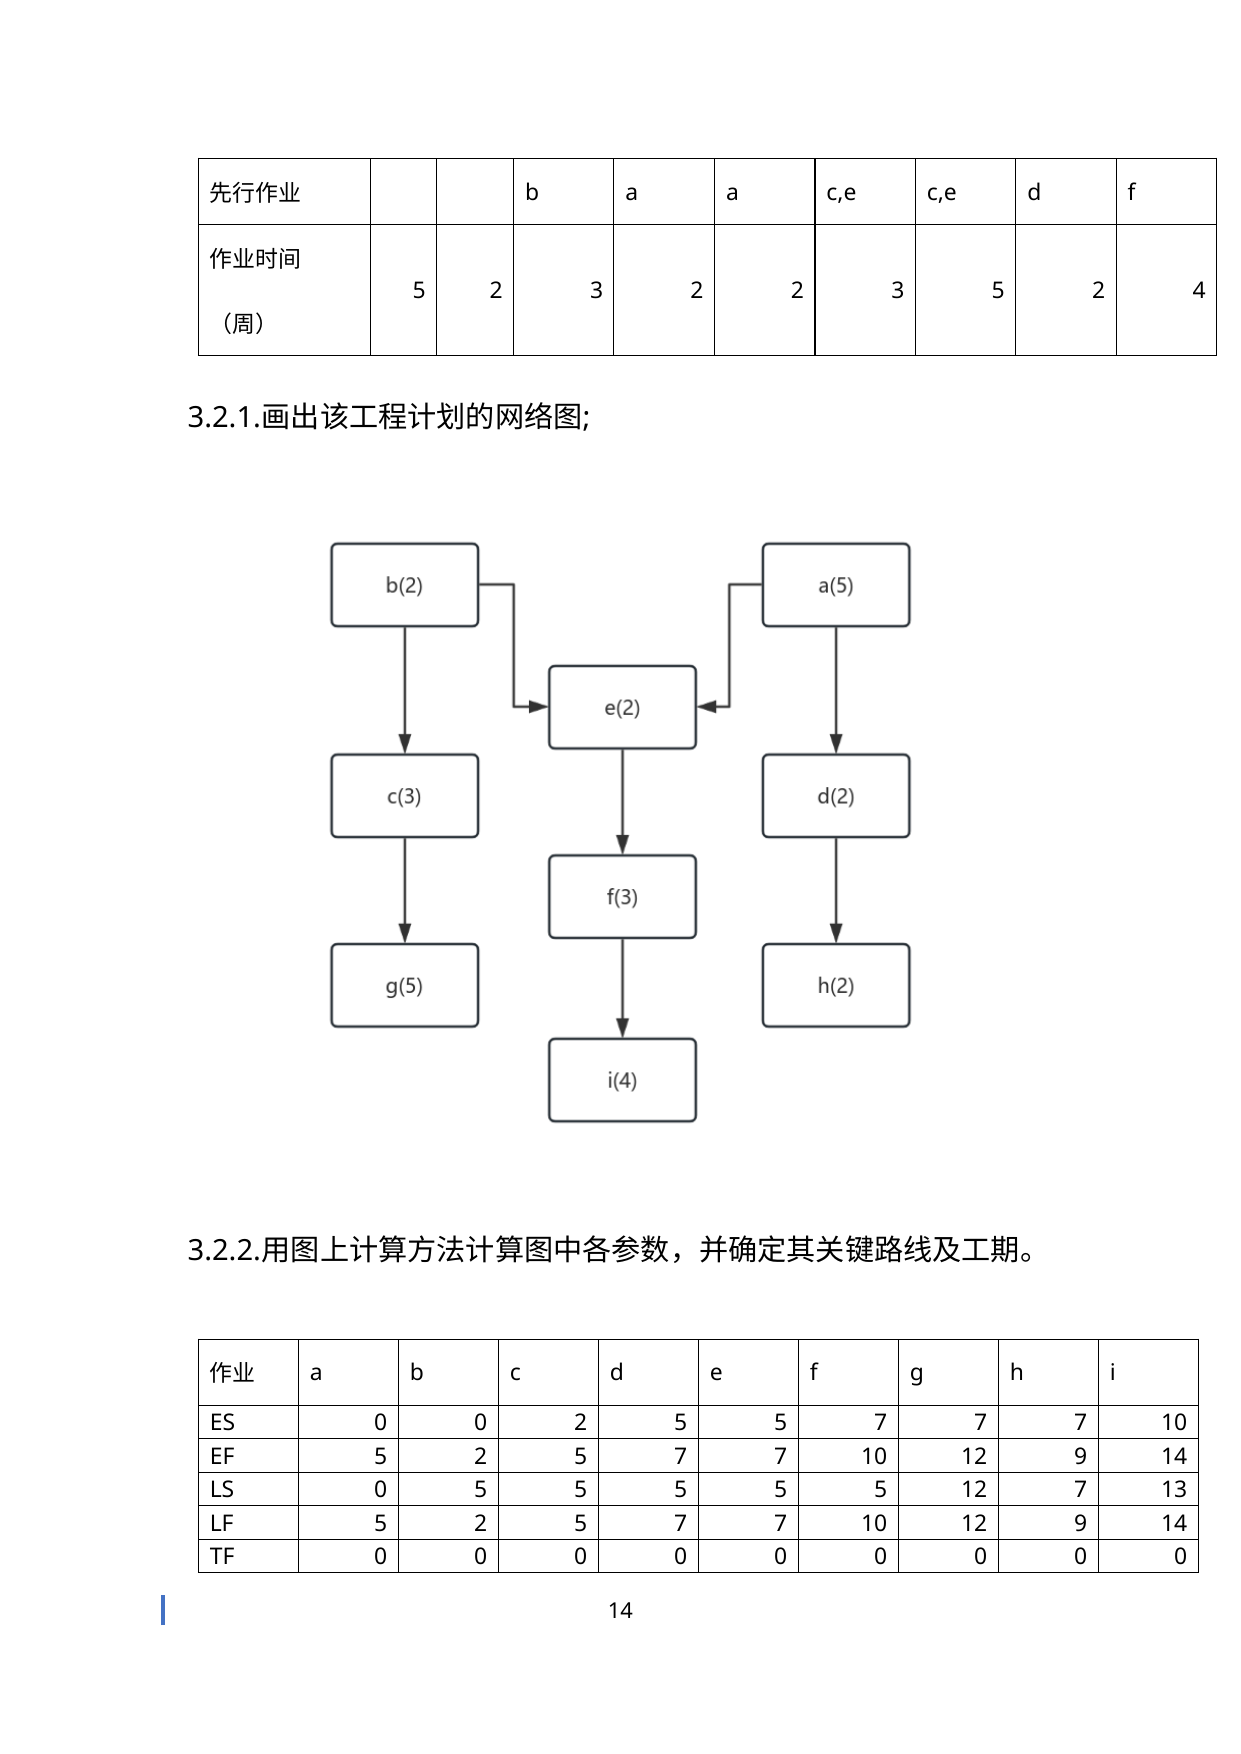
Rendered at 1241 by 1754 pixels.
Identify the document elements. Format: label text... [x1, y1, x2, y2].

table_cell 2 [715, 225, 814, 355]
table_cell 0 [499, 1540, 598, 1572]
table_cell 7 [899, 1406, 998, 1438]
table_cell 5 [699, 1473, 798, 1505]
table_header d [599, 1340, 698, 1404]
table_cell 7 [999, 1473, 1098, 1505]
table_cell 5 [499, 1473, 598, 1505]
table_cell 2 [399, 1439, 498, 1472]
table_header b [399, 1340, 498, 1404]
table_cell 0 [799, 1540, 898, 1572]
table_cell LF [199, 1506, 298, 1539]
table_cell 9 [999, 1439, 1098, 1472]
table_cell 10 [1099, 1406, 1198, 1438]
table_cell 12 [899, 1506, 998, 1539]
table_cell 4 [1117, 225, 1216, 355]
table_cell 5 [399, 1473, 498, 1505]
table_cell 5 [299, 1506, 398, 1539]
table_cell a [715, 159, 814, 224]
table_cell 5 [299, 1439, 398, 1472]
table_cell c,e [916, 159, 1015, 224]
table_cell 7 [599, 1439, 698, 1472]
table_cell 3 [816, 225, 915, 355]
table_cell 5 [599, 1406, 698, 1438]
picture [293, 505, 947, 1159]
table_cell 0 [299, 1473, 398, 1505]
table_cell 5 [916, 225, 1015, 355]
table_cell 2 [437, 225, 513, 355]
table_header f [799, 1340, 898, 1404]
table_header c [499, 1340, 598, 1404]
table_cell 2 [399, 1506, 498, 1539]
table_cell 2 [1016, 225, 1116, 355]
table_cell 5 [799, 1473, 898, 1505]
table_cell 5 [599, 1473, 698, 1505]
table_cell 14 [1099, 1439, 1198, 1472]
table_cell 0 [1099, 1540, 1198, 1572]
table_cell EF [199, 1439, 298, 1472]
table_cell 0 [999, 1540, 1098, 1572]
table_cell 3 [514, 225, 613, 355]
table_cell a [614, 159, 714, 224]
table_cell c,e [816, 159, 915, 224]
table_cell 先行作业 [199, 159, 370, 224]
table_cell [371, 159, 436, 224]
table_cell 5 [699, 1406, 798, 1438]
table_cell d [1016, 159, 1116, 224]
table_cell 5 [371, 225, 436, 355]
table_cell LS [199, 1473, 298, 1505]
table_cell 5 [499, 1439, 598, 1472]
table_cell 0 [599, 1540, 698, 1572]
table_cell 14 [1099, 1506, 1198, 1539]
table_cell 2 [614, 225, 714, 355]
table_cell 9 [999, 1506, 1098, 1539]
table_cell 5 [499, 1506, 598, 1539]
table_cell 2 [499, 1406, 598, 1438]
table_cell 12 [899, 1473, 998, 1505]
table_cell 12 [899, 1439, 998, 1472]
table_cell ES [199, 1406, 298, 1438]
table_cell 0 [299, 1540, 398, 1572]
table_cell f [1117, 159, 1216, 224]
table_cell 7 [699, 1439, 798, 1472]
table_header e [699, 1340, 798, 1404]
table_cell 10 [799, 1439, 898, 1472]
table_cell 10 [799, 1506, 898, 1539]
table_cell [437, 159, 513, 224]
table_cell 7 [999, 1406, 1098, 1438]
subtitle 用图上计算方法计算图中各参数，并确定其关键路线及工期。 [187, 1215, 1053, 1280]
table_header a [299, 1340, 398, 1404]
table_cell b [514, 159, 613, 224]
table_cell 7 [799, 1406, 898, 1438]
table_header 作业 [199, 1340, 298, 1404]
table_cell 0 [899, 1540, 998, 1572]
table_cell 7 [699, 1506, 798, 1539]
table_header h [999, 1340, 1098, 1404]
table_cell 7 [599, 1506, 698, 1539]
subtitle 画出该工程计划的网络图; [187, 383, 1053, 448]
table_cell 13 [1099, 1473, 1198, 1505]
table_cell 0 [299, 1406, 398, 1438]
table_cell 0 [399, 1406, 498, 1438]
table_cell 作业时间（周） [199, 225, 370, 355]
table_header g [899, 1340, 998, 1404]
table_header i [1099, 1340, 1198, 1404]
table_cell 0 [399, 1540, 498, 1572]
table_cell 0 [699, 1540, 798, 1572]
table_cell TF [199, 1540, 298, 1572]
